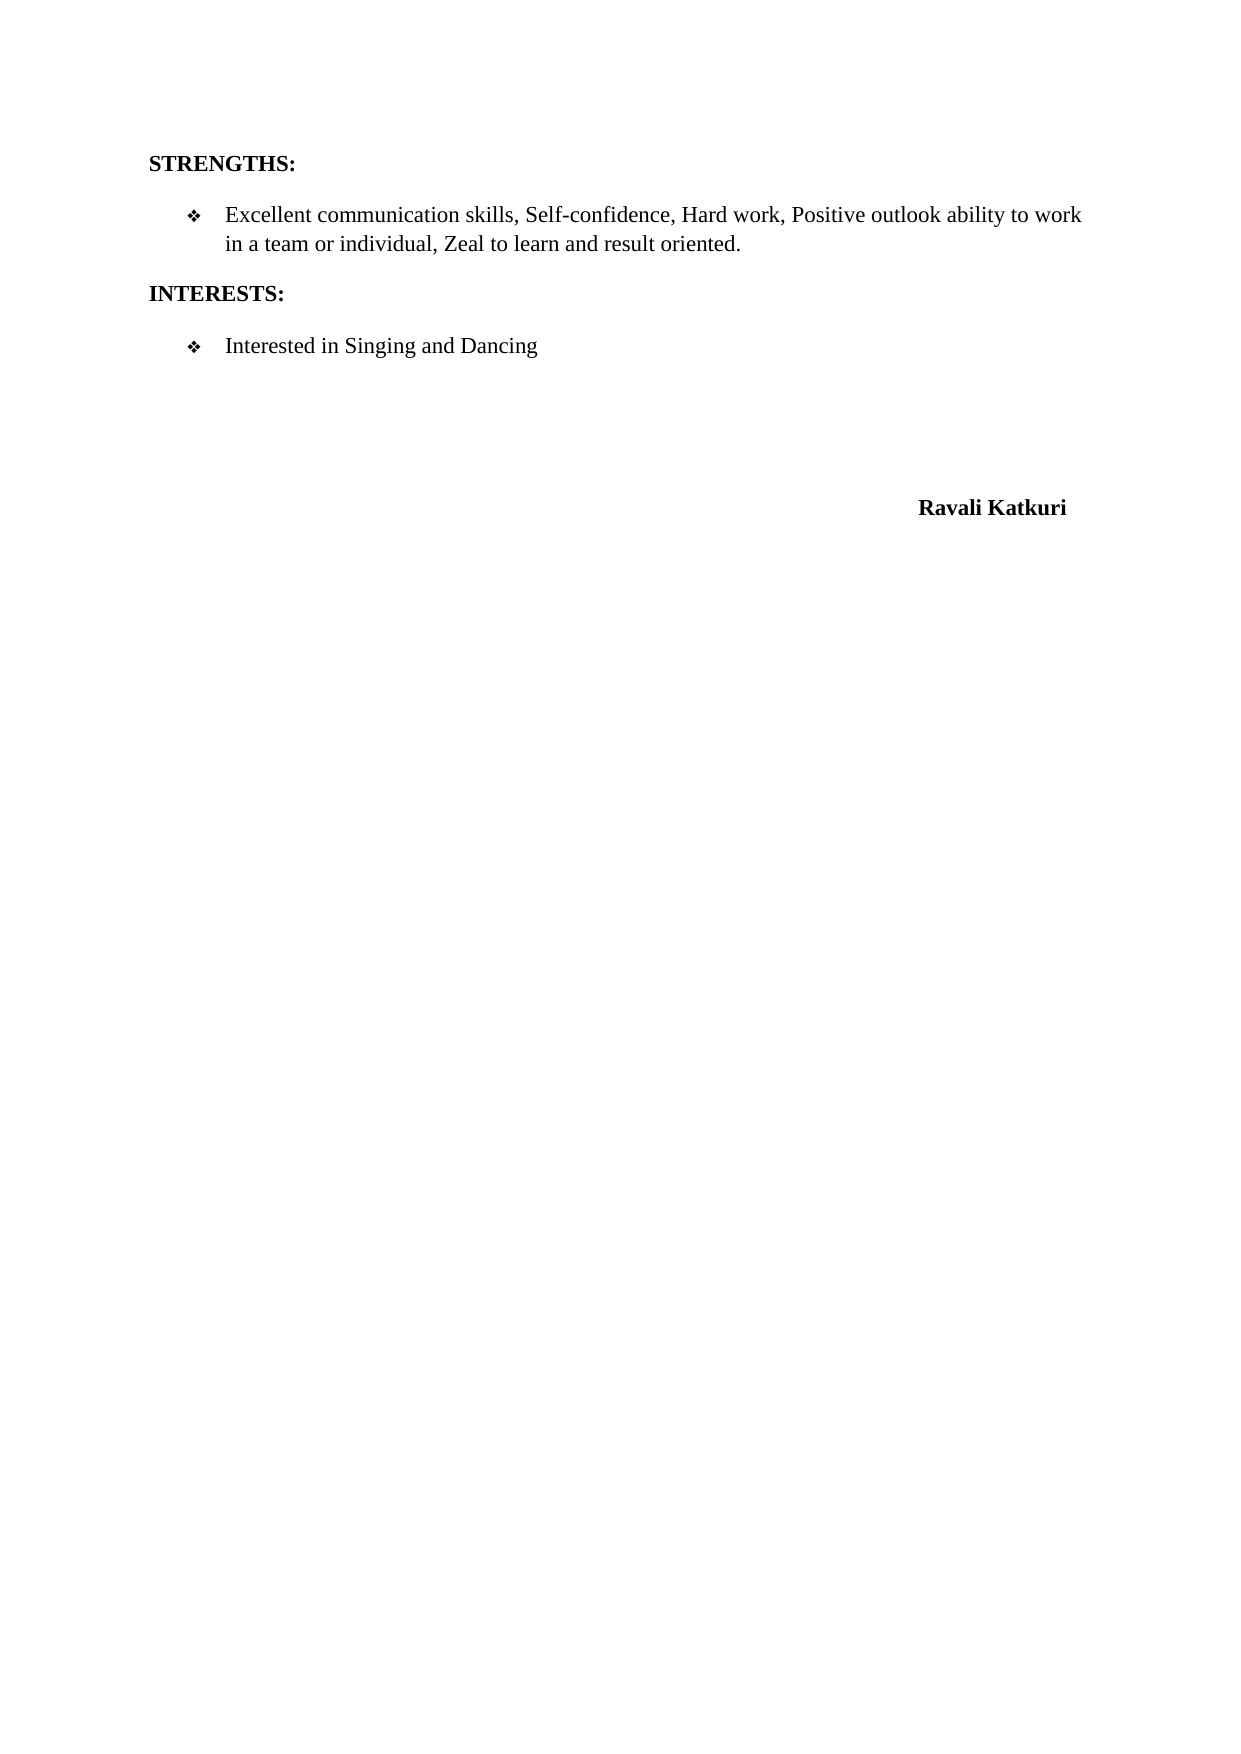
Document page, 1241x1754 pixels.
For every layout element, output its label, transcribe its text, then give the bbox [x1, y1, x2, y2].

text Ravali Katkuri [150, 493, 1066, 520]
text STRENGTHS: [148, 150, 1091, 176]
list Interested in Singing and Dancing [187, 332, 1091, 358]
text INTERESTS: [148, 281, 1091, 307]
list Excellent communication skills, Self-confidence, Hard work, Positive outlook ability to work in a team or individual, Zeal to learn and result oriented. [187, 201, 1091, 256]
